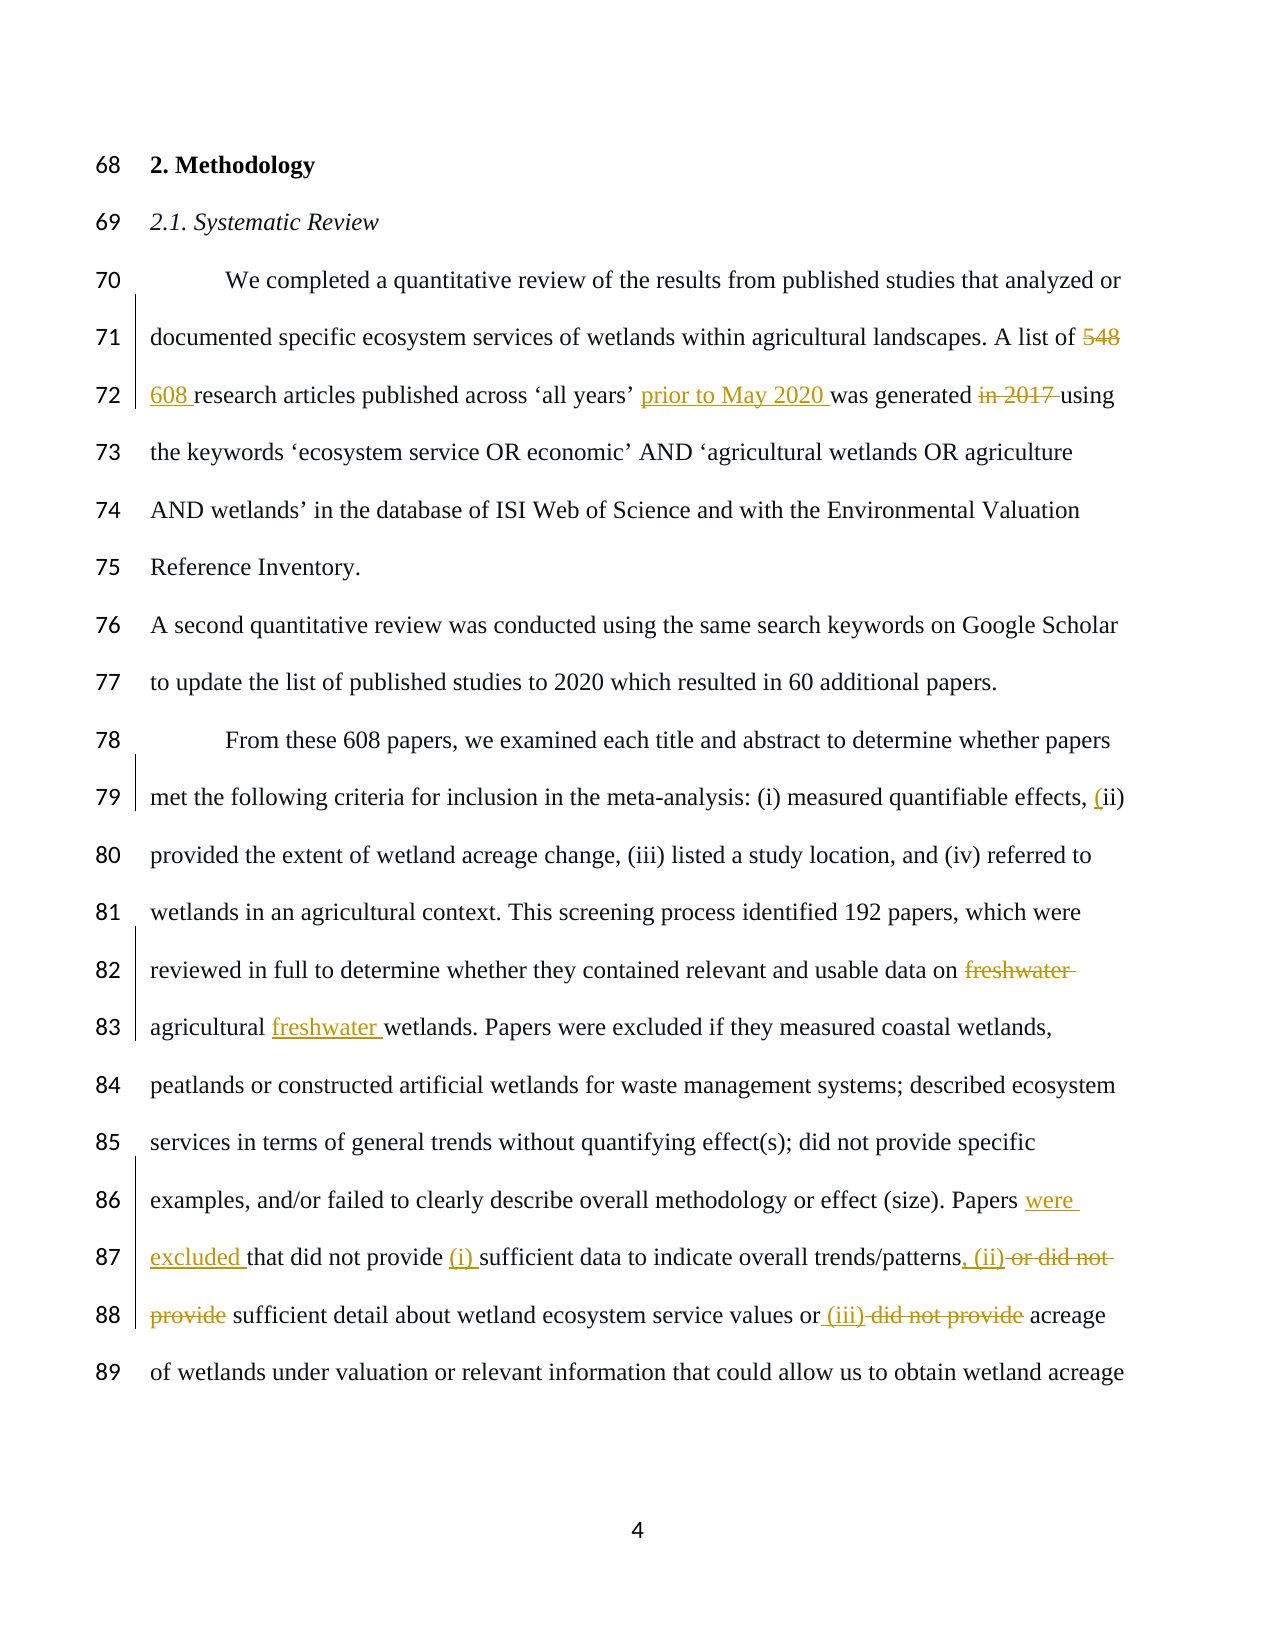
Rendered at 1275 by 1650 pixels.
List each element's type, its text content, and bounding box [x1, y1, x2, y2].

text 2. Methodology [150, 150, 1125, 179]
text A second quantitative review was conducted using the same search keywords on Google Scholar to update the list of published studies to 2020 which resulted in 60 additional papers. [150, 610, 1125, 696]
text We completed a quantitative review of the results from published studies that analyzed or documented specific ecosystem services of wetlands within agricultural landscapes. A list of research articles published across ‘all years’ was generated using the keywords ‘ecosystem service OR economic’ AND ‘agricultural wetlands OR agriculture AND wetlands’ in the database of ISI Web of Science and with the Environmental Valuation Reference Inventory. [150, 265, 1125, 581]
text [150, 725, 1125, 1386]
text 2.1. Systematic Review [150, 207, 1125, 236]
